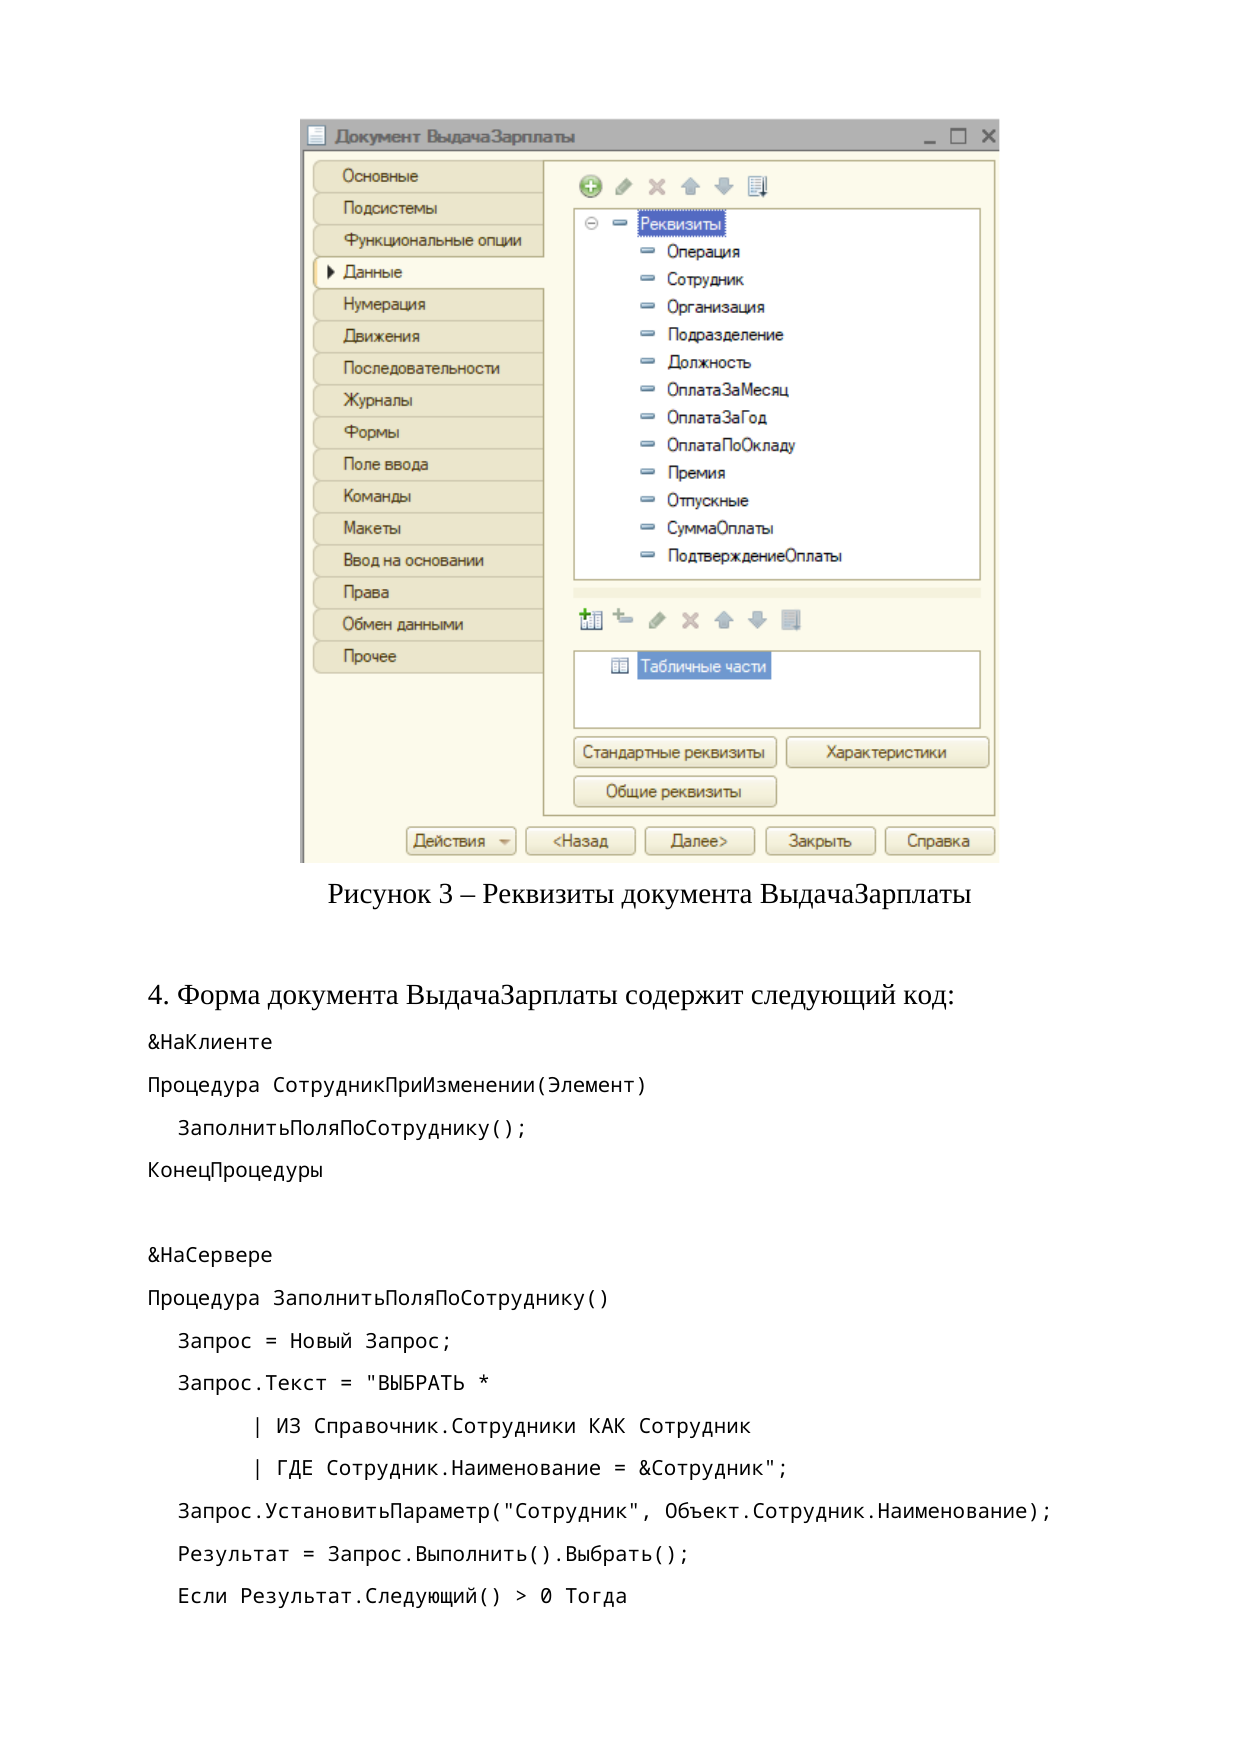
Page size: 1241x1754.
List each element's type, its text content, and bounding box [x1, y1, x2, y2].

text Запрос.Текст = "ВЫБРАТЬ * [88, 1368, 1152, 1397]
text ЗаполнитьПоляПоСотруднику(); [88, 1113, 1152, 1141]
text 4. Форма документа ВыдачаЗарплаты содержит следующий код: [88, 977, 1152, 1011]
text | ГДЕ Сотрудник.Наименование = &Сотрудник"; [88, 1453, 1152, 1482]
text Процедура СотрудникПриИзменении(Элемент) [88, 1070, 1152, 1098]
text Рисунок 3 – Реквизиты документа ВыдачаЗарплаты [88, 877, 1152, 910]
text Процедура ЗаполнитьПоляПоСотруднику() [88, 1283, 1152, 1312]
picture [300, 118, 1000, 863]
text | ИЗ Справочник.Сотрудники КАК Сотрудник [88, 1411, 1152, 1439]
text Если Результат.Следующий() > 0 Тогда [88, 1581, 1152, 1610]
text &НаКлиенте [88, 1027, 1152, 1056]
text &НаСервере [88, 1241, 1152, 1269]
text КонецПроцедуры [88, 1155, 1152, 1184]
text Результат = Запрос.Выполнить().Выбрать(); [88, 1539, 1152, 1567]
text Запрос = Новый Запрос; [88, 1326, 1152, 1354]
text Запрос.УстановитьПараметр("Сотрудник", Объект.Сотрудник.Наименование); [88, 1496, 1152, 1524]
